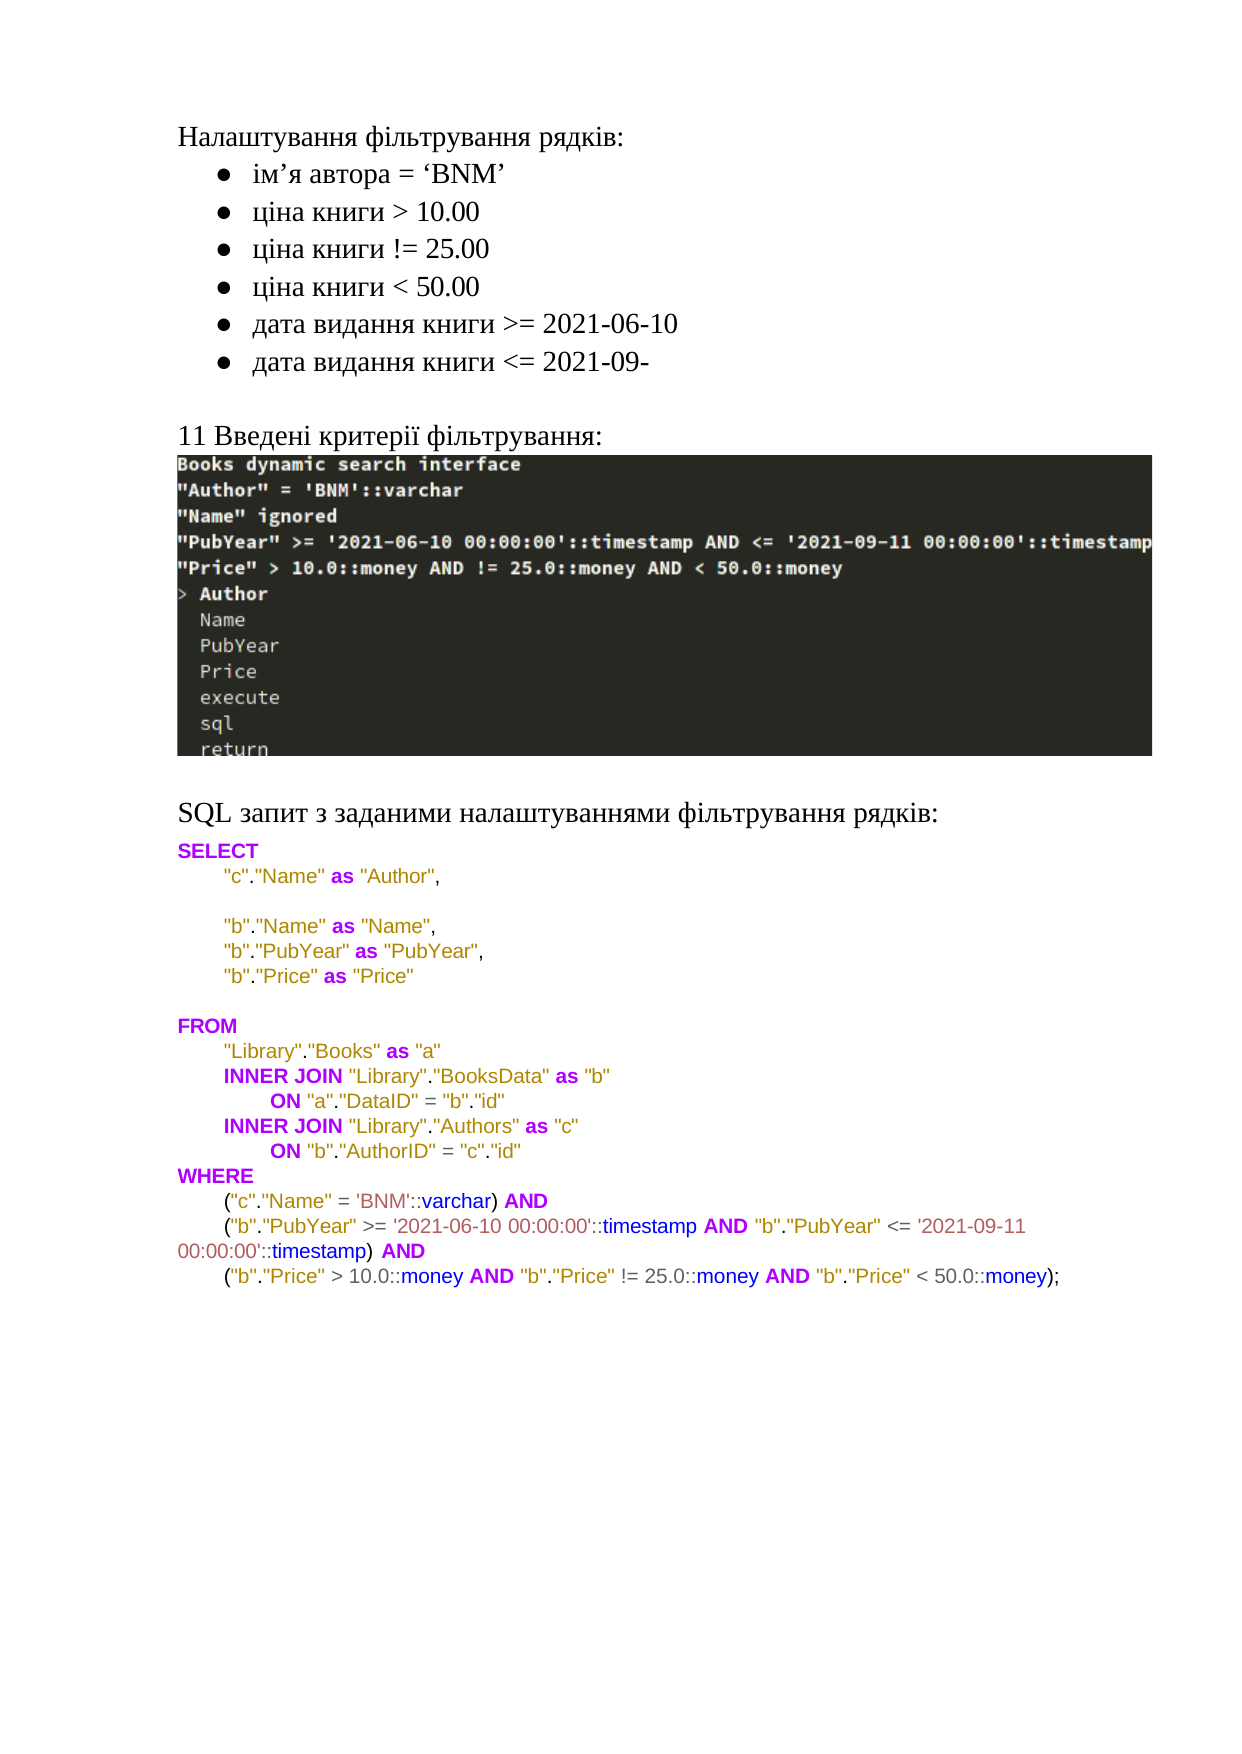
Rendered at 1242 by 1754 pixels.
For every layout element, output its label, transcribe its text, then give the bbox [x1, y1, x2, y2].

text "b"."Price" as "Price" [223, 964, 1164, 988]
text SQL запит з заданими налаштуваннями фільтрування рядків: [177, 795, 1164, 829]
list дата видання книги <= 2021-09-11 Введені критерії фільтрування: [177, 344, 677, 452]
text "c"."Name" as "Author", [223, 864, 1164, 888]
text "Library"."Books" as "a" [223, 1039, 1164, 1063]
text WHERE [177, 1164, 1164, 1188]
text ("c"."Name" = 'BNM'::varchar) AND [223, 1189, 1164, 1213]
text INNER JOIN "Library"."Authors" as "c" [223, 1114, 1164, 1138]
text 00:00:00'::timestamp) AND [177, 1239, 1164, 1263]
text INNER JOIN "Library"."BooksData" as "b" [223, 1064, 1164, 1088]
text "b"."Name" as "Name", [223, 914, 1164, 938]
list ціна книги != 25.00 [215, 231, 1164, 265]
text Налаштування фільтрування рядків: [177, 119, 1164, 152]
text ON "a"."DataID" = "b"."id" [270, 1089, 1164, 1113]
list ім’я автора = ‘BNM’ [215, 156, 1164, 190]
text ON "b"."AuthorID" = "c"."id" [270, 1139, 1164, 1163]
text ("b"."PubYear" >= '2021-06-10 00:00:00'::timestamp AND "b"."PubYear" <= '2021-09-11 [223, 1214, 1164, 1238]
text SELECT [177, 839, 1164, 863]
list ціна книги < 50.00 [215, 269, 1164, 302]
text ("b"."Price" > 10.0::money AND "b"."Price" != 25.0::money AND "b"."Price" < 50.0::money); [223, 1264, 1164, 1288]
text FROM [177, 1014, 1164, 1038]
list дата видання книги >= 2021-06-10 [215, 306, 1164, 340]
picture [177, 455, 1153, 756]
list ціна книги > 10.00 [215, 194, 1164, 227]
text "b"."PubYear" as "PubYear", [223, 939, 1164, 963]
